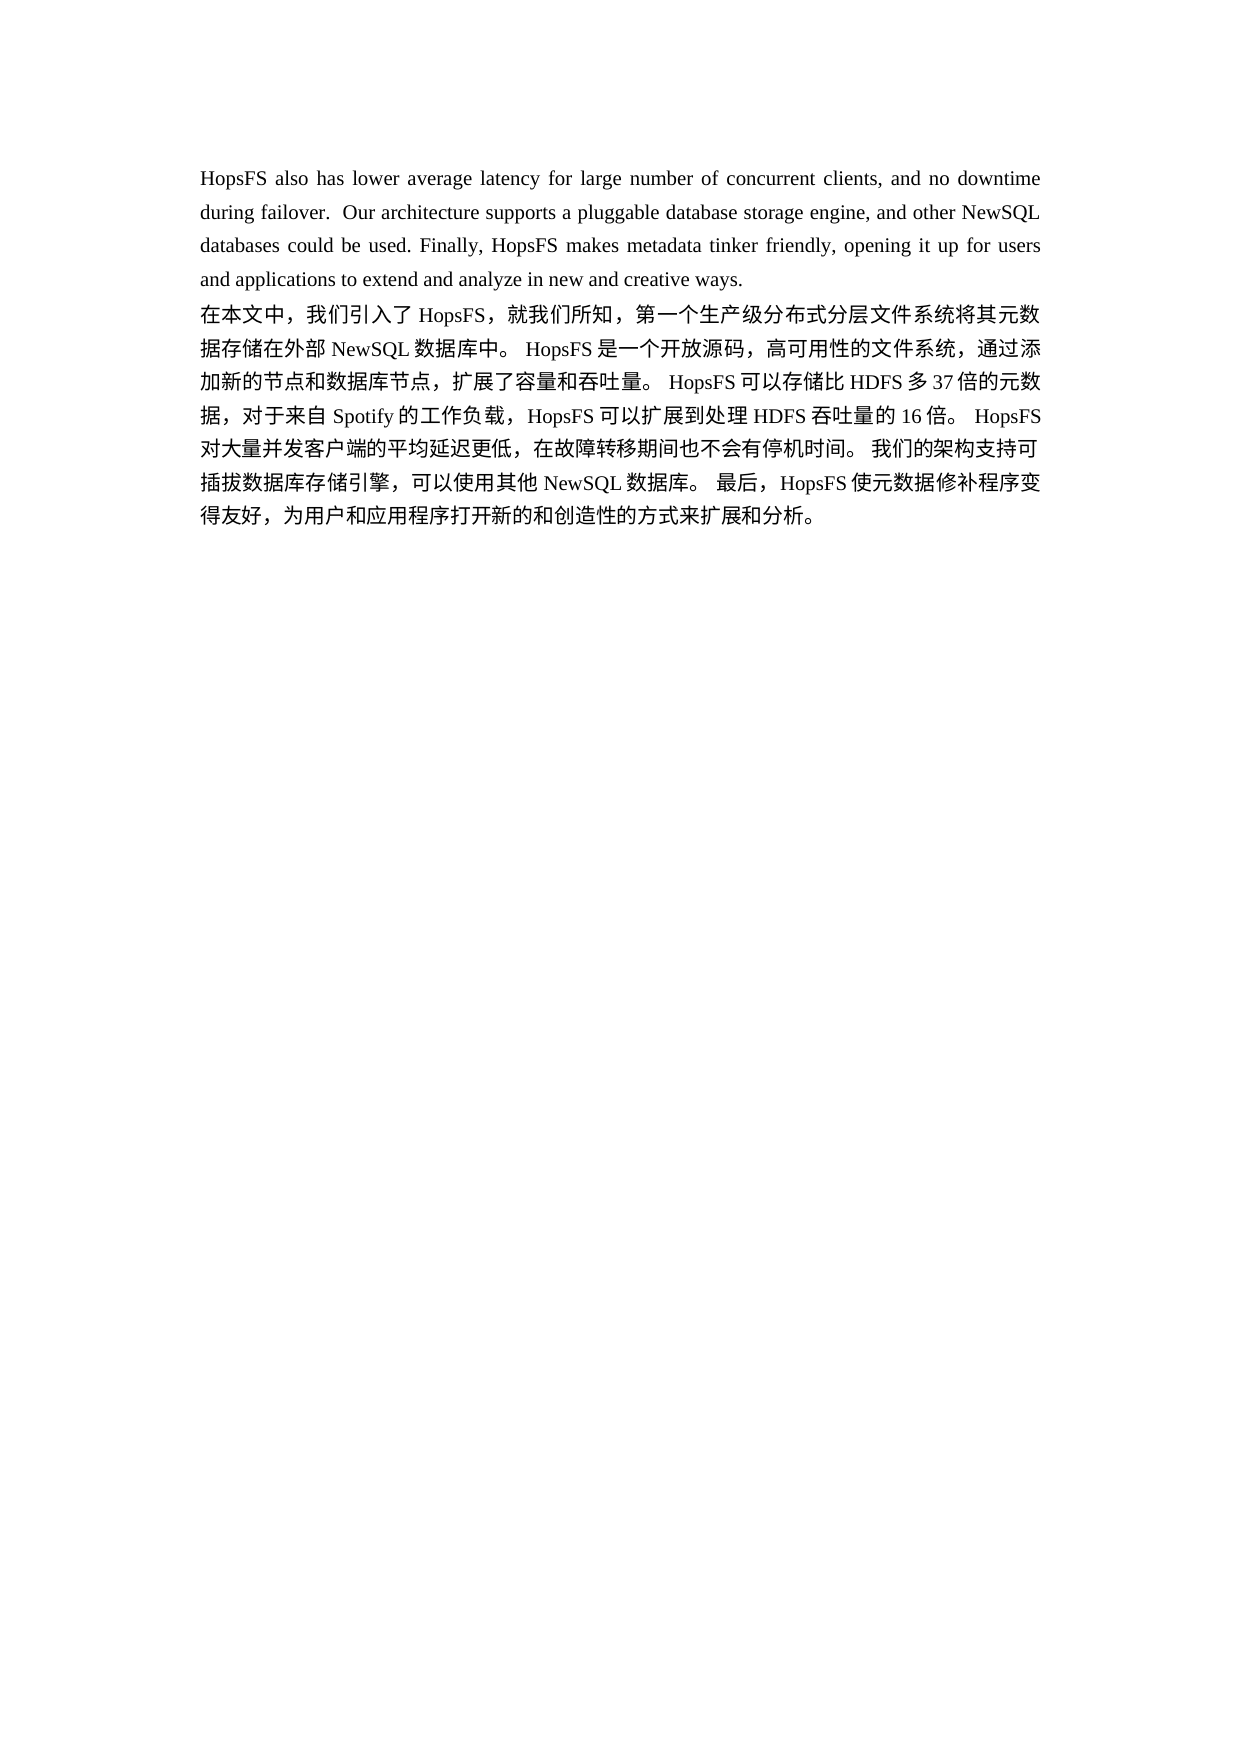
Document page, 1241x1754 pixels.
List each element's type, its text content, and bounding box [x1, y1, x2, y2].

text 在本文中，我们引入了HopsFS，就我们所知，第一个生产级分布式分层文件系统将其元数据存储在外部NewSQL数据库中。 HopsFS是一个开放源码，高可用性的文件系统，通过添加新的节点和数据库节点，扩展了容量和吞吐量。 HopsFS可以存储比HDFS多37倍的元数据，对于来自Spotify的工作负载，HopsFS可以扩展到处理HDFS吞吐量的16倍。 HopsFS对大量并发客户端的平均延迟更低，在故障转移期间也不会有停机时间。 我们的架构支持可插拔数据库存储引擎，可以使用其他NewSQL数据库。 最后，HopsFS使元数据修补程序变得友好，为用户和应用程序打开新的和创造性的方式来扩展和分析。 [200, 298, 1042, 531]
